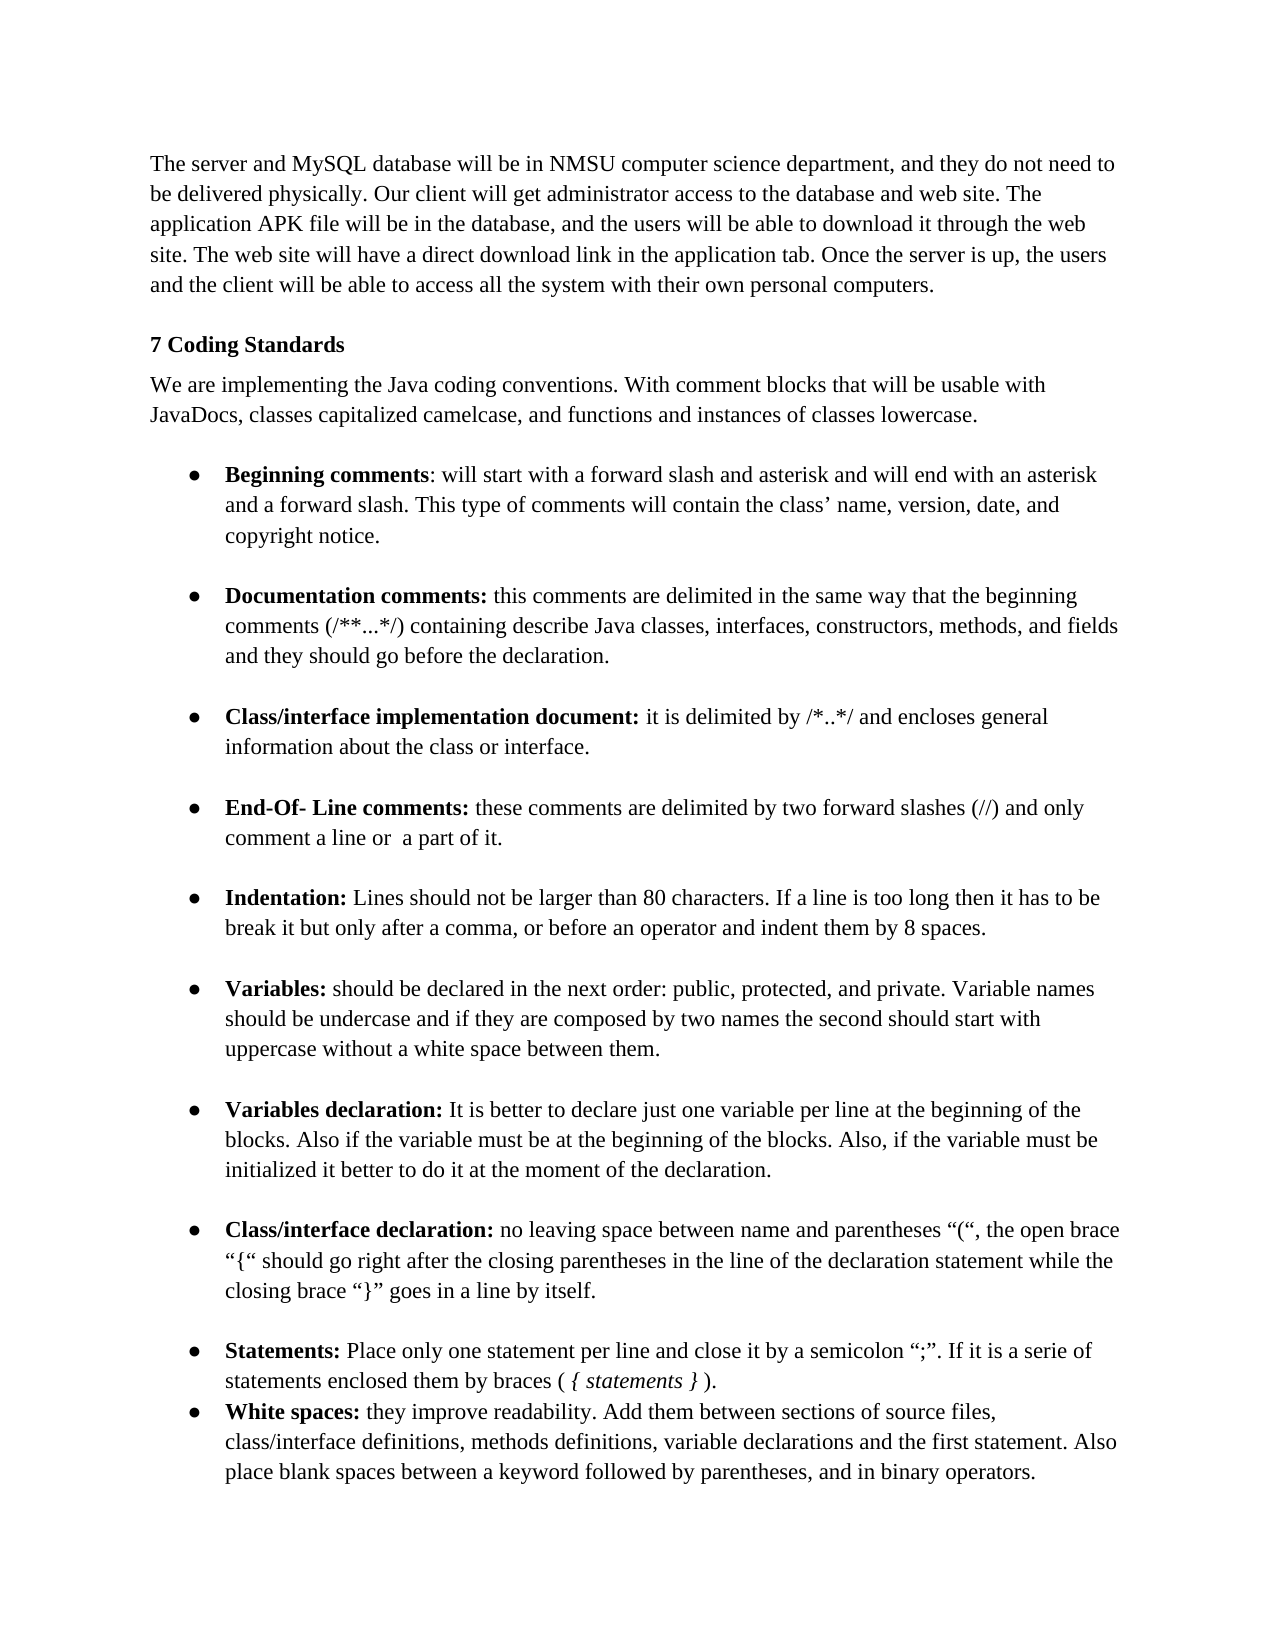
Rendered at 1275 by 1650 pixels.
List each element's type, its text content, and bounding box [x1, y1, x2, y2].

list Variables: should be declared in the next order: public, protected, and private. Variable names should be undercase and if they are composed by two names the second should start with uppercase without a white space between them. [187, 975, 1125, 1062]
list End-Of- Line comments: these comments are delimited by two forward slashes (//) and only comment a line or a part of it. [187, 794, 1125, 850]
list Variables declaration: It is better to declare just one variable per line at the beginning of the blocks. Also if the variable must be at the beginning of the blocks. Also, if the variable must be initialized it better to do it at the moment of the declaration. [187, 1096, 1125, 1182]
list Beginning comments: will start with a forward slash and asterisk and will end with an asterisk and a forward slash. This type of comments will contain the class’ name, version, date, and copyright notice. [187, 461, 1125, 548]
text 7 Coding Standards [150, 331, 1125, 358]
text We are implementing the Java coding conventions. With comment blocks that will be usable with JavaDocs, classes capitalized camelcase, and functions and instances of classes lowercase. [150, 371, 1125, 427]
text The server and MySQL database will be in NMSU computer science department, and they do not need to be delivered physically. Our client will get administrator access to the database and web site. The application APK file will be in the database, and the users will be able to download it through the web site. The web site will have a direct download link in the application tab. Once the server is up, the users and the client will be able to access all the system with their own personal computers. [150, 150, 1125, 297]
list White spaces: they improve readability. Add them between sections of source files, class/interface definitions, methods definitions, variable declarations and the first statement. Also place blank spaces between a keyword followed by parentheses, and in binary operators. [187, 1398, 1125, 1484]
list Indentation: Lines should not be larger than 80 characters. If a line is too long then it has to be break it but only after a comma, or before an operator and indent them by 8 spaces. [187, 884, 1125, 941]
list Class/interface implementation document: it is delimited by /*..*/ and encloses general information about the class or interface. [187, 703, 1125, 759]
list Documentation comments: this comments are delimited in the same way that the beginning comments (/**...*/) containing describe Java classes, interfaces, constructors, methods, and fields and they should go before the declaration. [187, 582, 1125, 669]
list Statements: Place only one statement per line and close it by a semicolon “;”. If it is a serie of statements enclosed them by braces ( { statements } ). [187, 1337, 1125, 1394]
list Class/interface declaration: no leaving space between name and parentheses “(“, the open brace “{“ should go right after the closing parentheses in the line of the declaration statement while the closing brace “}” goes in a line by itself. [187, 1217, 1125, 1303]
